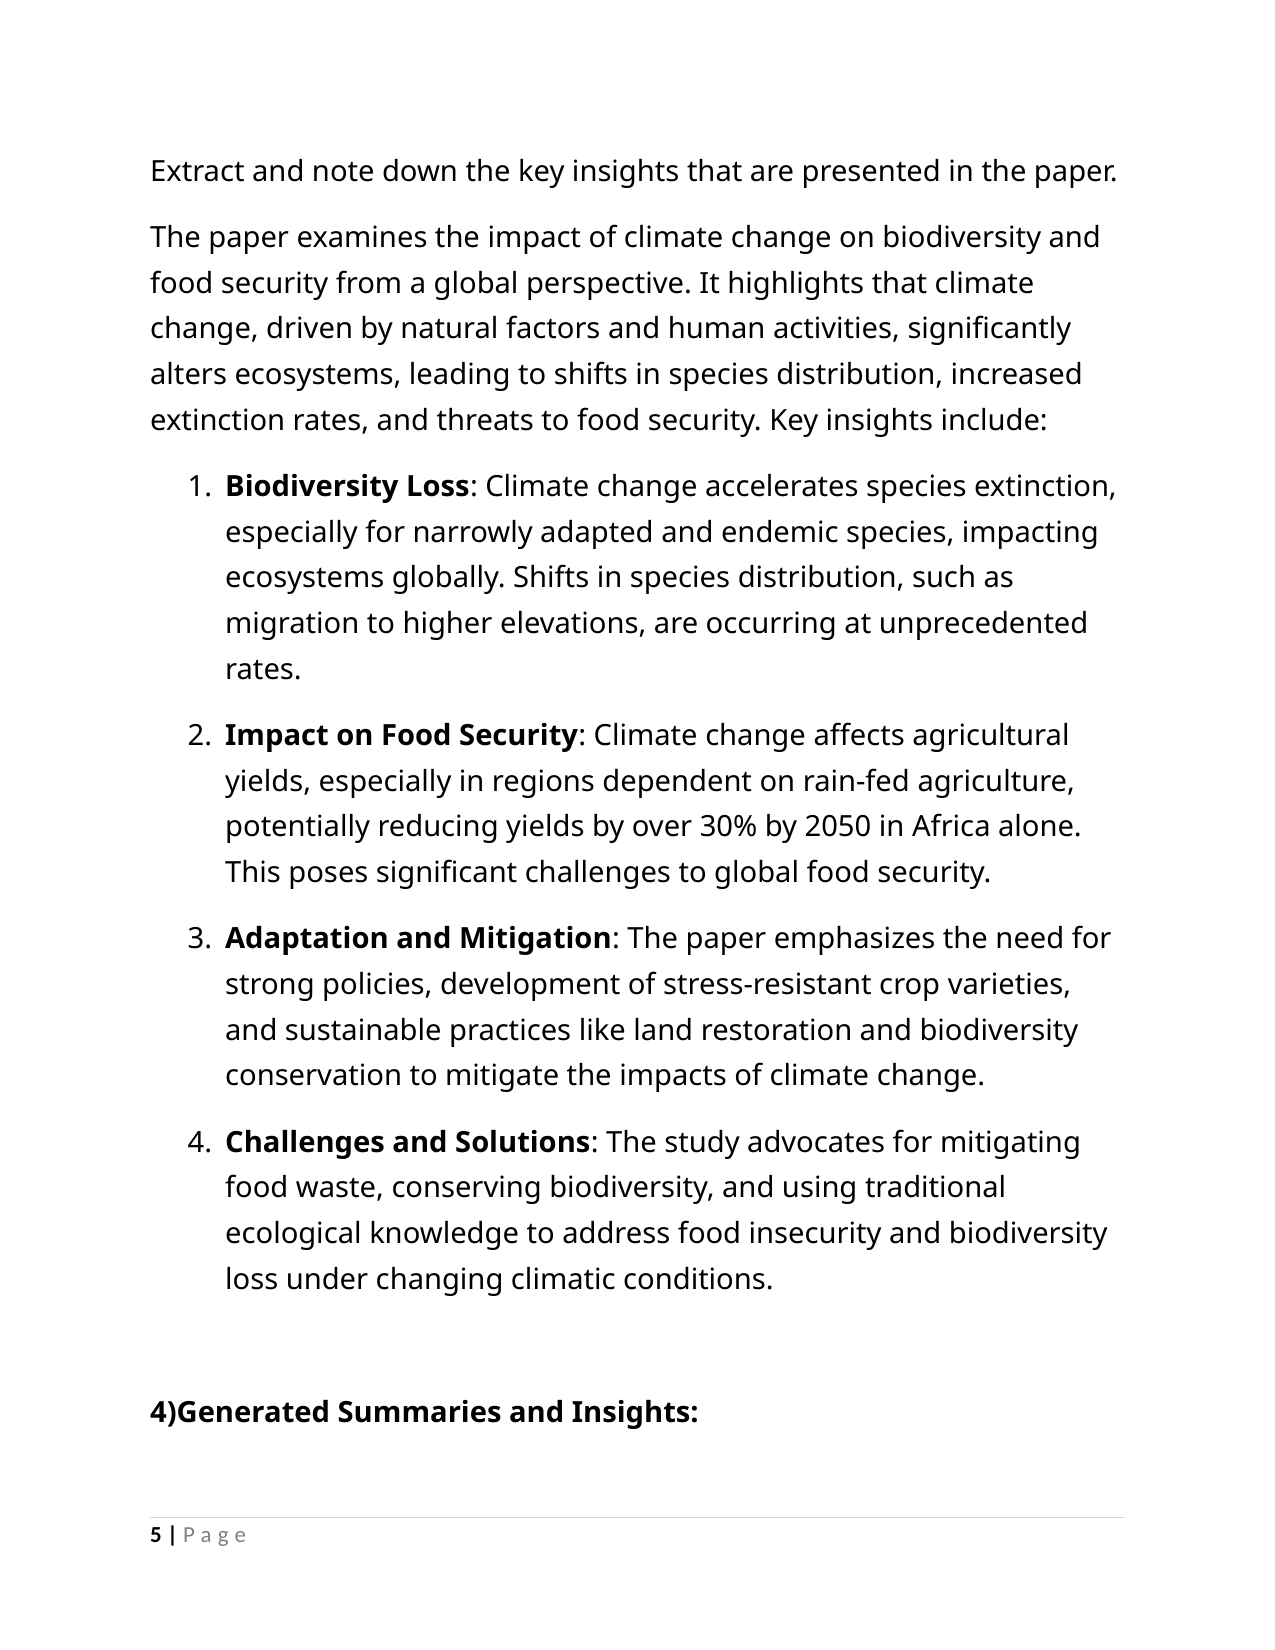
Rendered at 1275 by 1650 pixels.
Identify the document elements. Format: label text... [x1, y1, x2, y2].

list Challenges and Solutions: The study advocates for mitigating food waste, conserving biodiversity, and using traditional ecological knowledge to address food insecurity and biodiversity loss under changing climatic conditions. [187, 1121, 1125, 1298]
text 4)Generated Summaries and Insights: [150, 1391, 1125, 1431]
list Adaptation and Mitigation: The paper emphasizes the need for strong policies, development of stress-resistant crop varieties, and sustainable practices like land restoration and biodiversity conservation to mitigate the impacts of climate change. [187, 918, 1125, 1094]
text The paper examines the impact of climate change on biodiversity and food security from a global perspective. It highlights that climate change, driven by natural factors and human activities, significantly alters ecosystems, leading to shifts in species distribution, increased extinction rates, and threats to food security. Key insights include: [150, 216, 1125, 439]
text Extract and note down the key insights that are presented in the paper. [150, 150, 1125, 190]
list Biodiversity Loss: Climate change accelerates species extinction, especially for narrowly adapted and endemic species, impacting ecosystems globally. Shifts in species distribution, such as migration to higher elevations, are occurring at unprecedented rates. [187, 465, 1125, 688]
list Impact on Food Security: Climate change affects agricultural yields, especially in regions dependent on rain-fed agriculture, potentially reducing yields by over 30% by 2050 in Africa alone. This poses significant challenges to global food security. [187, 714, 1125, 891]
